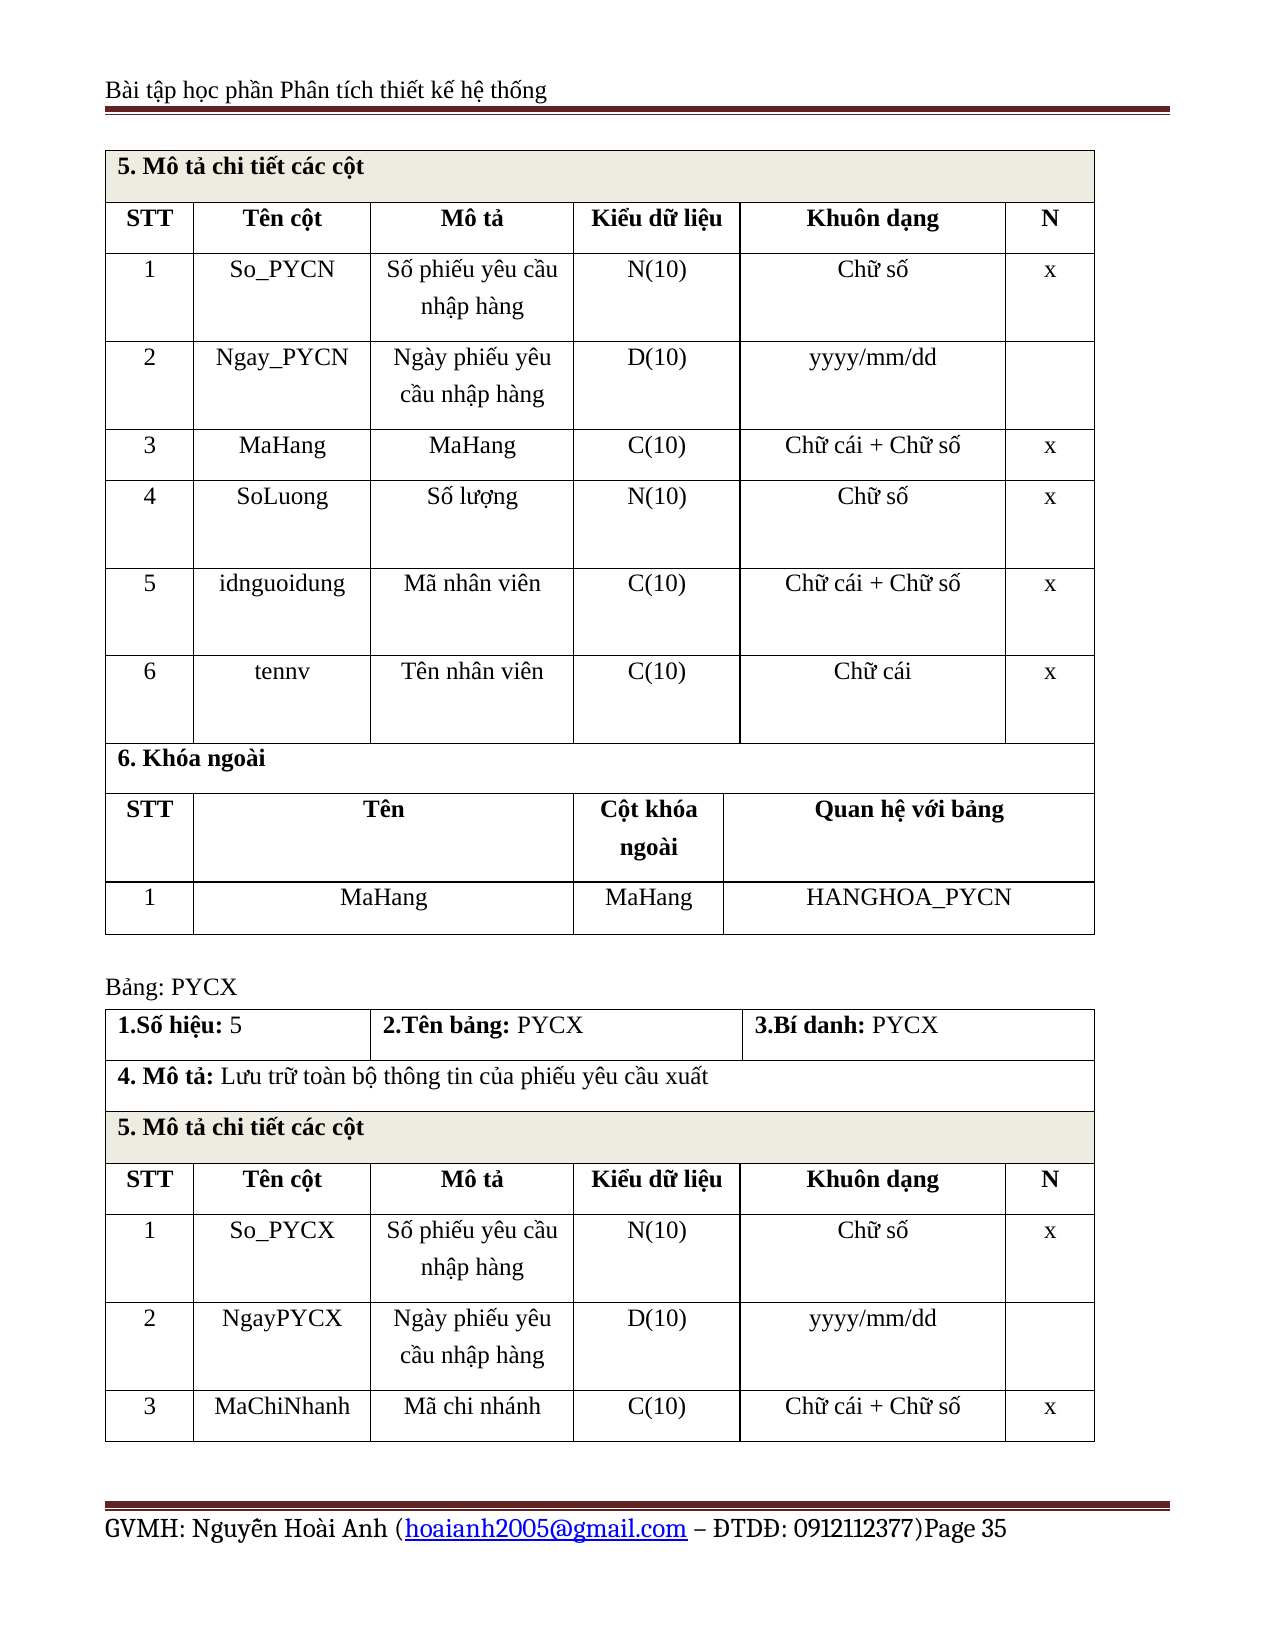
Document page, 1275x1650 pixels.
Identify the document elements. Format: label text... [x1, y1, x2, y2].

table_cell Khuôn dạng [741, 1164, 1005, 1214]
table_cell 5 [106, 569, 193, 655]
table_cell Chữ cái + Chữ số [741, 430, 1005, 480]
table_cell 1 [106, 883, 193, 933]
table_cell 6. Khóa ngoài [106, 744, 1094, 793]
table_cell MaChiNhanh [194, 1391, 370, 1441]
table_cell N(10) [574, 481, 739, 567]
table_cell 5. Mô tả chi tiết các cột [106, 151, 1094, 202]
table_cell D(10) [574, 342, 739, 429]
table_cell Số phiếu yêu cầu nhập hàng [371, 254, 573, 341]
table_cell 1 [106, 1215, 193, 1302]
table_cell [1006, 342, 1094, 429]
table_cell Tên cột [194, 1164, 370, 1214]
table_cell 1 [106, 254, 193, 341]
table_cell Mô tả [371, 1164, 573, 1214]
table_cell x [1006, 656, 1094, 742]
table_cell C(10) [574, 430, 739, 480]
table_cell 5. Mô tả chi tiết các cột [106, 1112, 1094, 1163]
table_header 2.Tên bảng: PYCX [371, 1010, 742, 1060]
table_cell Chữ cái + Chữ số [741, 569, 1005, 655]
table_cell Số lượng [371, 481, 573, 567]
table_cell N(10) [574, 1215, 739, 1302]
table_cell SoLuong [194, 481, 370, 567]
table_cell x [1006, 481, 1094, 567]
table_cell STT [106, 203, 193, 253]
table_cell Cột khóa ngoài [574, 794, 723, 881]
table_header 3.Bí danh: PYCX [743, 1010, 1094, 1060]
table_cell N [1006, 203, 1094, 253]
table_cell Mã chi nhánh [371, 1391, 573, 1441]
table_cell STT [106, 1164, 193, 1214]
table_cell 4. Mô tả: Lưu trữ toàn bộ thông tin của phiếu yêu cầu xuất [106, 1061, 1094, 1111]
table_cell 2 [106, 342, 193, 429]
table_cell 4 [106, 481, 193, 567]
table_cell x [1006, 254, 1094, 341]
table_cell Ngày phiếu yêu cầu nhập hàng [371, 342, 573, 429]
table_cell NgayPYCX [194, 1303, 370, 1390]
table_cell 3 [106, 430, 193, 480]
table_cell MaHang [371, 430, 573, 480]
table_cell [1006, 1303, 1094, 1390]
table_cell Khuôn dạng [741, 203, 1005, 253]
table_cell N [1006, 1164, 1094, 1214]
table_cell Số phiếu yêu cầu nhập hàng [371, 1215, 573, 1302]
table_cell x [1006, 569, 1094, 655]
text Bảng: PYCX [105, 972, 1170, 1001]
table_cell 6 [106, 656, 193, 742]
table_cell C(10) [574, 1391, 739, 1441]
table_cell MaHang [574, 883, 723, 933]
table_cell x [1006, 1391, 1094, 1441]
table_cell Ngay_PYCN [194, 342, 370, 429]
table_cell tennv [194, 656, 370, 742]
table_cell Tên cột [194, 203, 370, 253]
table_cell yyyy/mm/dd [741, 342, 1005, 429]
table_cell Mô tả [371, 203, 573, 253]
table_cell Kiểu dữ liệu [574, 203, 739, 253]
table_cell x [1006, 430, 1094, 480]
table_cell Chữ cái [741, 656, 1005, 742]
table_cell Chữ cái + Chữ số [741, 1391, 1005, 1441]
table_cell Tên [194, 794, 573, 881]
table_cell Mã nhân viên [371, 569, 573, 655]
table_cell C(10) [574, 656, 739, 742]
table_cell Kiểu dữ liệu [574, 1164, 739, 1214]
table_cell Chữ số [741, 1215, 1005, 1302]
table_cell So_PYCX [194, 1215, 370, 1302]
table_cell Ngày phiếu yêu cầu nhập hàng [371, 1303, 573, 1390]
table_cell Chữ số [741, 481, 1005, 567]
table_cell D(10) [574, 1303, 739, 1390]
table_cell x [1006, 1215, 1094, 1302]
table_cell 3 [106, 1391, 193, 1441]
table_cell Chữ số [741, 254, 1005, 341]
table_cell 2 [106, 1303, 193, 1390]
table_cell MaHang [194, 430, 370, 480]
table_cell Quan hệ với bảng [724, 794, 1094, 881]
table_cell idnguoidung [194, 569, 370, 655]
table_cell STT [106, 794, 193, 881]
table_header 1.Số hiệu: 5 [106, 1010, 370, 1060]
table_cell MaHang [194, 883, 573, 933]
table_cell So_PYCN [194, 254, 370, 341]
table_cell HANGHOA_PYCN [724, 883, 1094, 933]
table_cell yyyy/mm/dd [741, 1303, 1005, 1390]
table_cell C(10) [574, 569, 739, 655]
table_cell N(10) [574, 254, 739, 341]
table_cell Tên nhân viên [371, 656, 573, 742]
